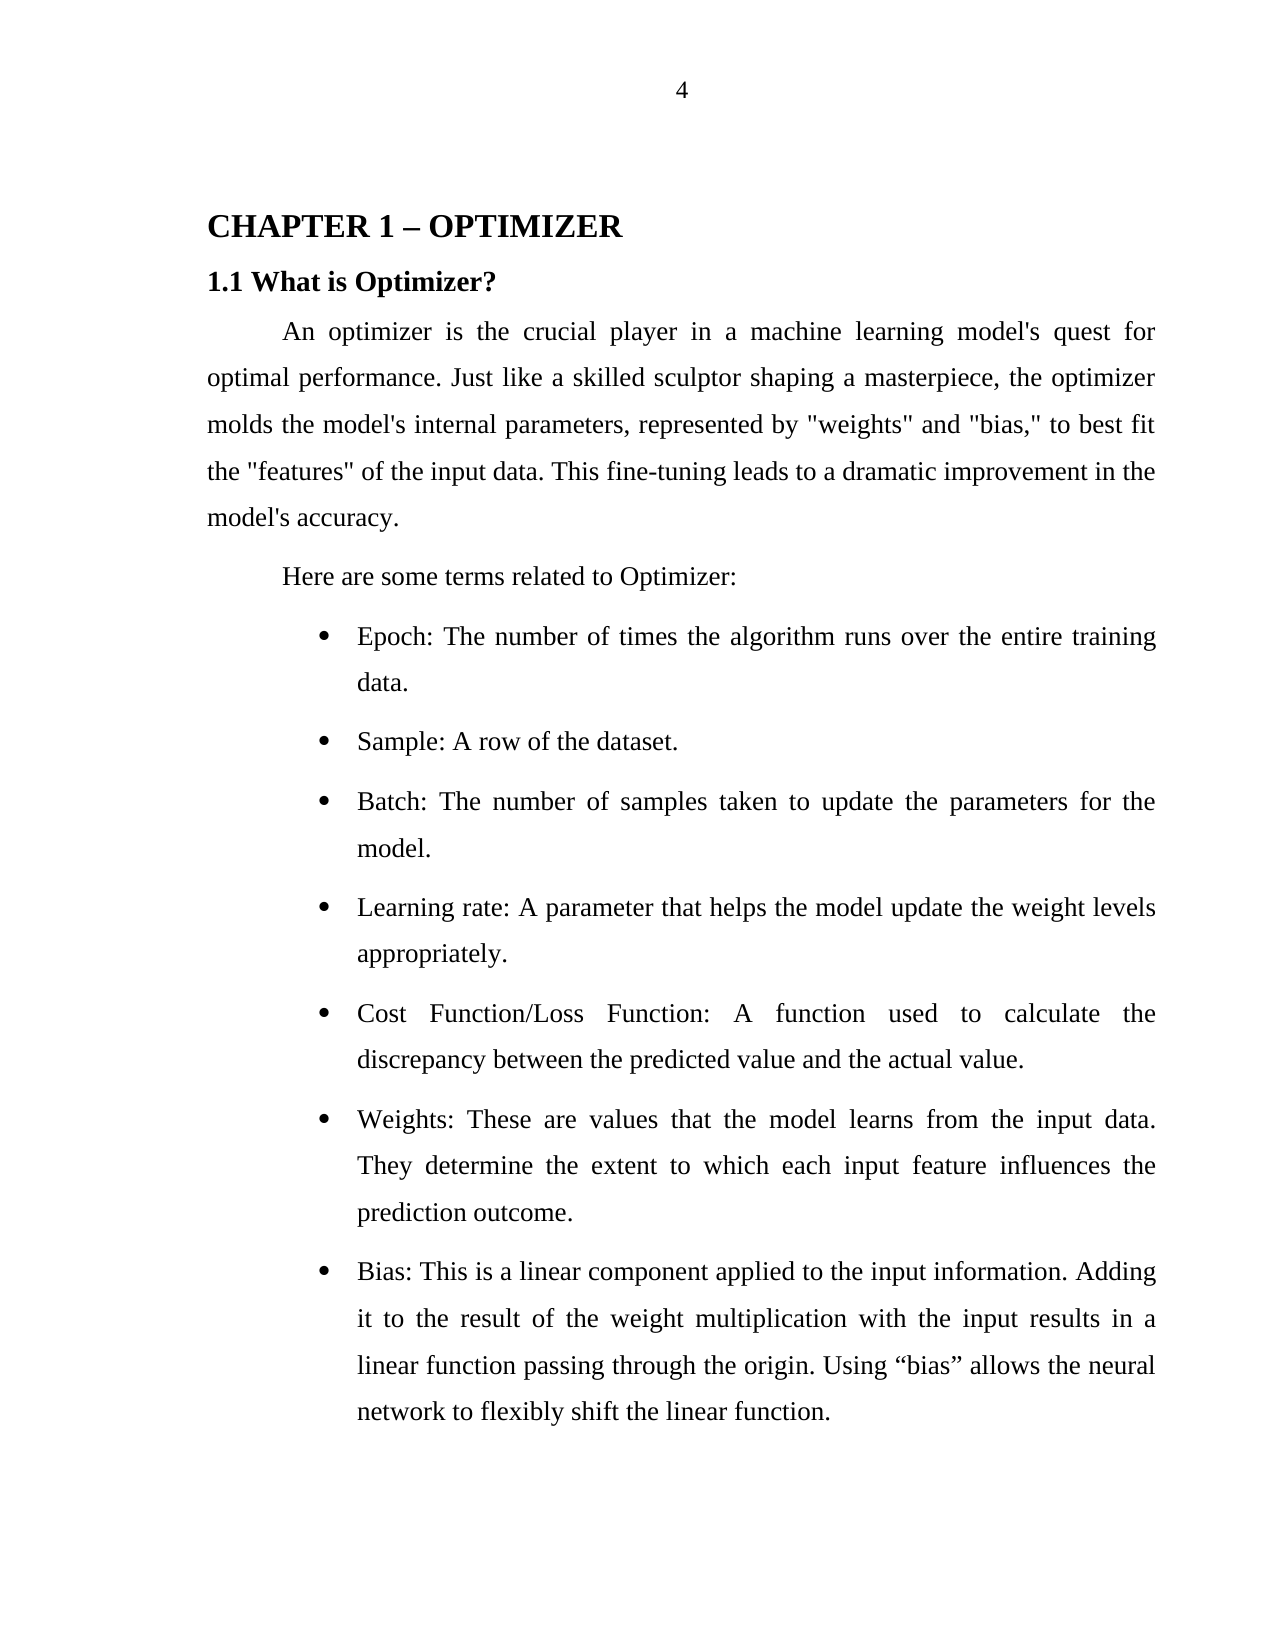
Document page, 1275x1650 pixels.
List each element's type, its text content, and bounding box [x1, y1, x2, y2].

text 1.1 What is Optimizer? [207, 264, 1157, 298]
text CHAPTER 1 – OPTIMIZER [207, 207, 1157, 245]
text An optimizer is the crucial player in a machine learning model's quest for optimal performance. Just like a skilled sculptor shaping a masterpiece, the optimizer molds the model's internal parameters, represented by "weights" and "bias," to best fit the "features" of the input data. This fine-tuning leads to a dramatic improvement in the model's accuracy. [207, 314, 1157, 532]
list Bias: This is a linear component applied to the input information. Adding it to the result of the weight multiplication with the input results in a linear function passing through the origin. Using “bias” allows the neural network to flexibly shift the linear function. [319, 1255, 1157, 1427]
list Cost Function/Loss Function: A function used to calculate the discrepancy between the predicted value and the actual value. [319, 997, 1157, 1075]
list Sample: A row of the dataset. [319, 726, 1157, 757]
list Epoch: The number of times the algorithm runs over the entire training data. [319, 619, 1157, 697]
list Learning rate: A parameter that helps the model update the weight levels appropriately. [319, 891, 1157, 969]
list Weights: These are values that the model learns from the input data. They determine the extent to which each input feature influences the prediction outcome. [319, 1103, 1157, 1227]
text Here are some terms related to Optimizer: [207, 560, 1157, 592]
list Batch: The number of samples taken to update the parameters for the model. [319, 785, 1157, 863]
